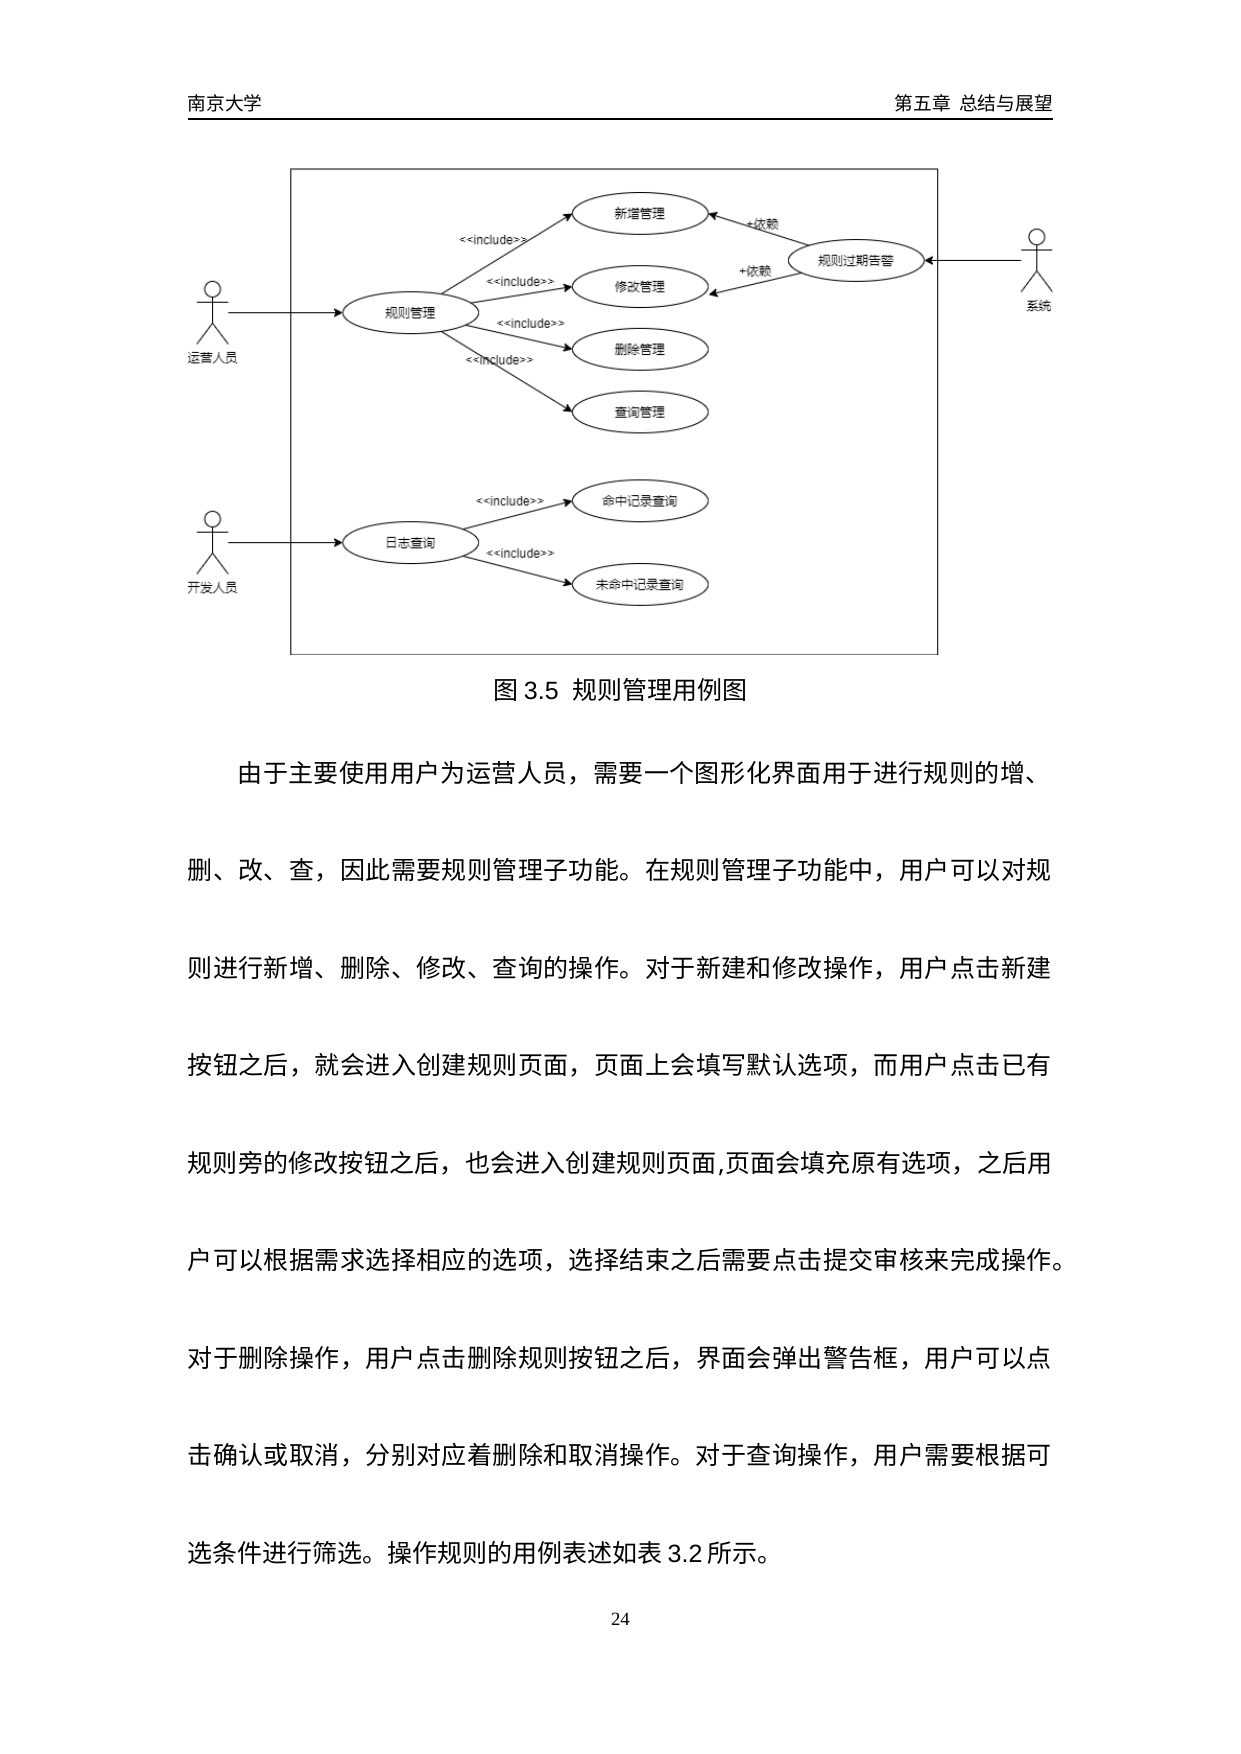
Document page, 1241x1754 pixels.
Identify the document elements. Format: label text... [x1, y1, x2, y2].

text 由于主要使用用户为运营人员，需要一个图形化界面用于进行规则的增、删、改、查，因此需要规则管理子功能。在规则管理子功能中，用户可以对规则进行新增、删除、修改、查询的操作。对于新建和修改操作，用户点击新建按钮之后，就会进入创建规则页面，页面上会填写默认选项，而用户点击已有规则旁的修改按钮之后，也会进入创建规则页面,页面会填充原有选项，之后用户可以根据需求选择相应的选项，选择结束之后需要点击提交审核来完成操作。对于删除操作，用户点击删除规则按钮之后，界面会弹出警告框，用户可以点击确认或取消，分别对应着删除和取消操作。对于查询操作，用户需要根据可选条件进行筛选。操作规则的用例表述如表3.2所示。 [187, 739, 1053, 1584]
picture [187, 168, 1053, 655]
